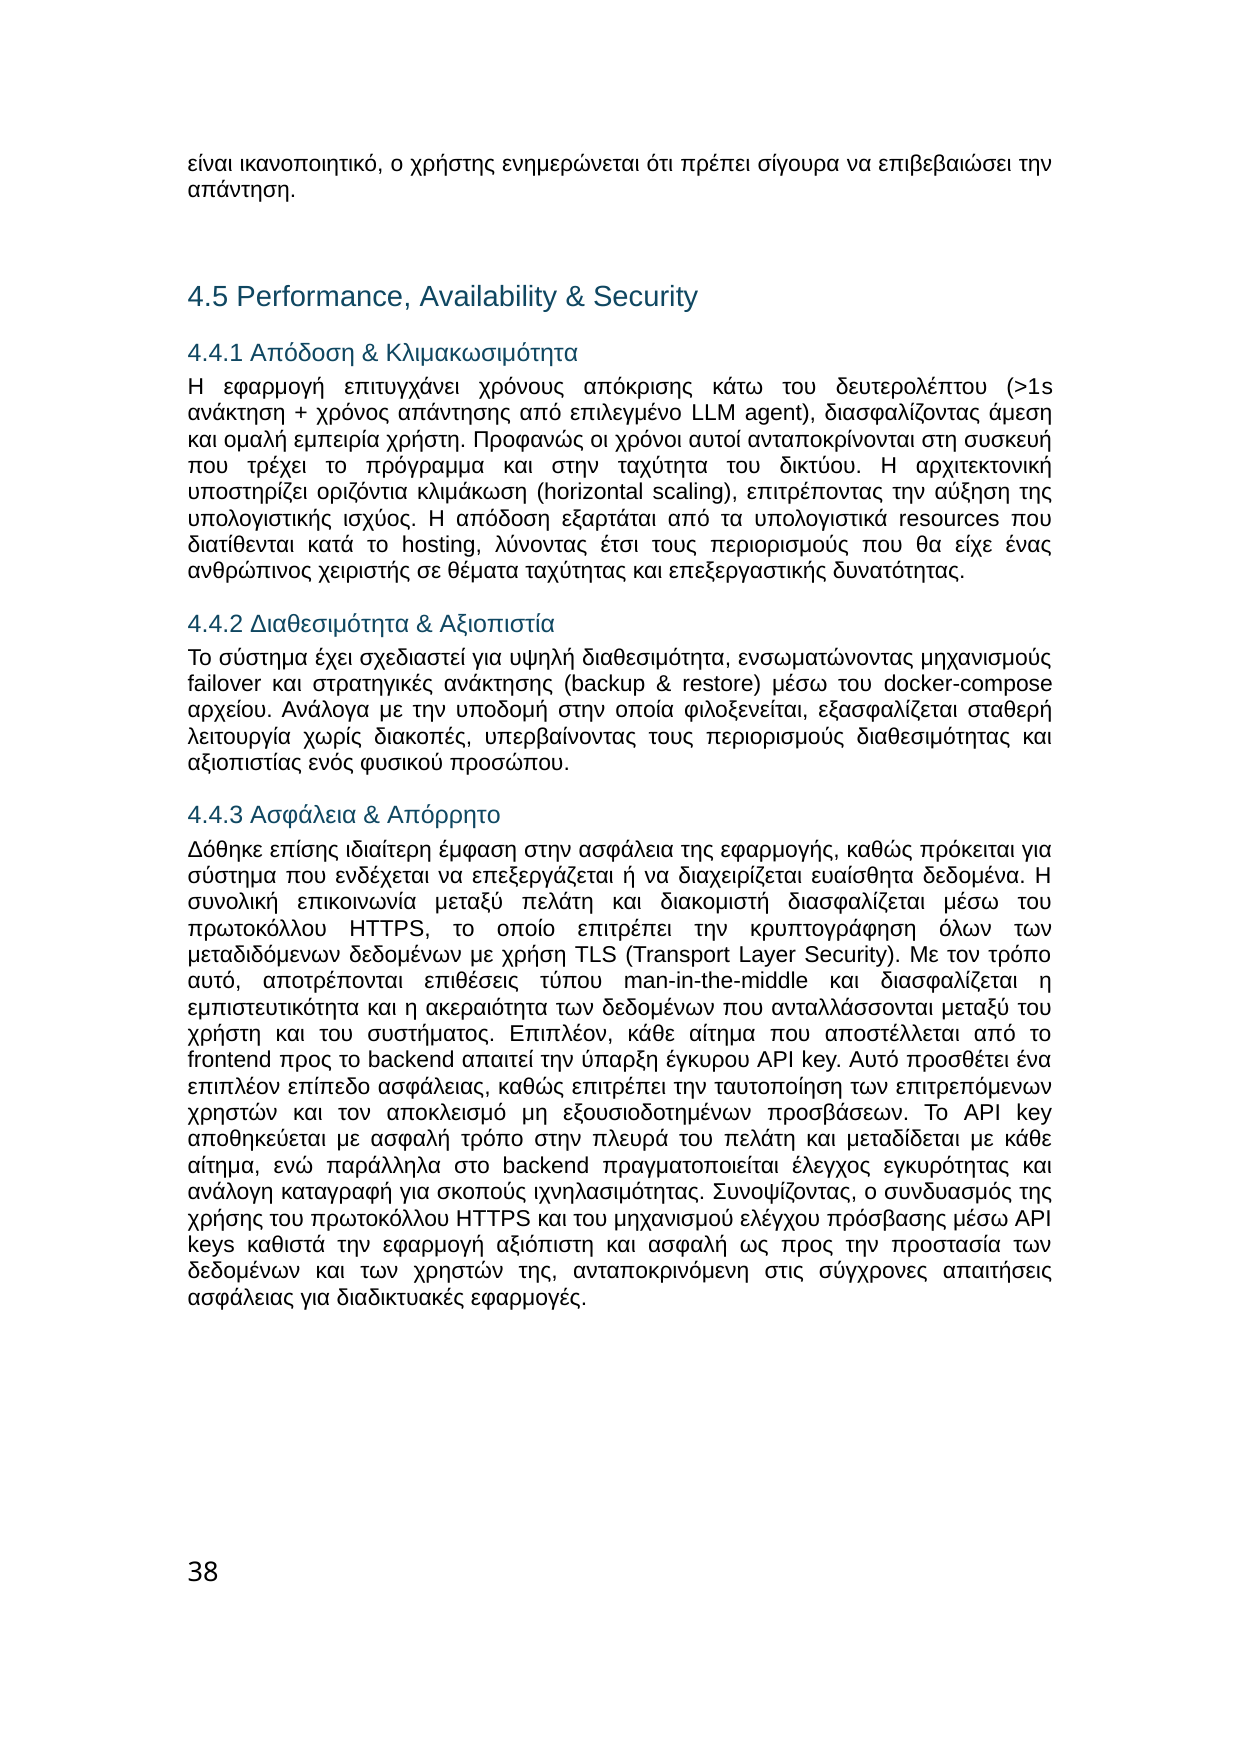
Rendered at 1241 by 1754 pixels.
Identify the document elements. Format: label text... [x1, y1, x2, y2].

subtitle 4.5 Performance, Availability & Security [187, 279, 1053, 313]
subtitle 4.4.3 Ασφάλεια & Απόρρητο [187, 801, 1053, 829]
text Το σύστημα έχει σχεδιαστεί για υψηλή διαθεσιμότητα, ενσωματώνοντας μηχανισμούς failover και στρατηγικές ανάκτησης (backup & restore) μέσω του docker-compose αρχείου. Ανάλογα με την υποδομή στην οποία φιλοξενείται, εξασφαλίζεται σταθερή λειτουργία χωρίς διακοπές, υπερβαίνοντας τους περιορισμούς διαθεσιμότητας και αξιοπιστίας ενός φυσικού προσώπου. [187, 644, 1053, 776]
text Δόθηκε επίσης ιδιαίτερη έμφαση στην ασφάλεια της εφαρμογής, καθώς πρόκειται για σύστημα που ενδέχεται να επεξεργάζεται ή να διαχειρίζεται ευαίσθητα δεδομένα. Η συνολική επικοινωνία μεταξύ πελάτη και διακομιστή διασφαλίζεται μέσω του πρωτοκόλλου HTTPS, το οποίο επιτρέπει την κρυπτογράφηση όλων των μεταδιδόμενων δεδομένων με χρήση TLS (Transport Layer Security). Με τον τρόπο αυτό, αποτρέπονται επιθέσεις τύπου man-in-the-middle και διασφαλίζεται η εμπιστευτικότητα και η ακεραιότητα των δεδομένων που ανταλλάσσονται μεταξύ του χρήστη και του συστήματος. Επιπλέον, κάθε αίτημα που αποστέλλεται από το frontend προς το backend απαιτεί την ύπαρξη έγκυρου API key. Αυτό προσθέτει ένα επιπλέον επίπεδο ασφάλειας, καθώς επιτρέπει την ταυτοποίηση των επιτρεπόμενων χρηστών και τον αποκλεισμό μη εξουσιοδοτημένων προσβάσεων. Το API key αποθηκεύεται με ασφαλή τρόπο στην πλευρά του πελάτη και μεταδίδεται με κάθε αίτημα, ενώ παράλληλα στο backend πραγματοποιείται έλεγχος εγκυρότητας και ανάλογη καταγραφή για σκοπούς ιχνηλασιμότητας. Συνοψίζοντας, ο συνδυασμός της χρήσης του πρωτοκόλλου HTTPS και του μηχανισμού ελέγχου πρόσβασης μέσω API keys καθιστά την εφαρμογή αξιόπιστη και ασφαλή ως προς την προστασία των δεδομένων και των χρηστών της, ανταποκρινόμενη στις σύγχρονες απαιτήσεις ασφάλειας για διαδικτυακές εφαρμογές. [187, 836, 1053, 1310]
subtitle 4.4.1 Απόδοση & Κλιμακωσιμότητα [187, 338, 1053, 367]
subtitle 4.4.2 Διαθεσιμότητα & Αξιοπιστία [187, 609, 1053, 637]
text Η εφαρμογή επιτυγχάνει χρόνους απόκρισης κάτω του δευτερολέπτου (>1s ανάκτηση + χρόνος απάντησης από επιλεγμένο LLM agent), διασφαλίζοντας άμεση και ομαλή εμπειρία χρήστη. Προφανώς οι χρόνοι αυτοί ανταποκρίνονται στη συσκευή που τρέχει το πρόγραμμα και στην ταχύτητα του δικτύου. Η αρχιτεκτονική υποστηρίζει οριζόντια κλιμάκωση (horizontal scaling), επιτρέποντας την αύξηση της υπολογιστικής ισχύος. Η απόδοση εξαρτάται από τα υπολογιστικά resources που διατίθενται κατά το hosting, λύνοντας έτσι τους περιορισμούς που θα είχε ένας ανθρώπινος χειριστής σε θέματα ταχύτητας και επεξεργαστικής δυνατότητας. [187, 373, 1053, 584]
